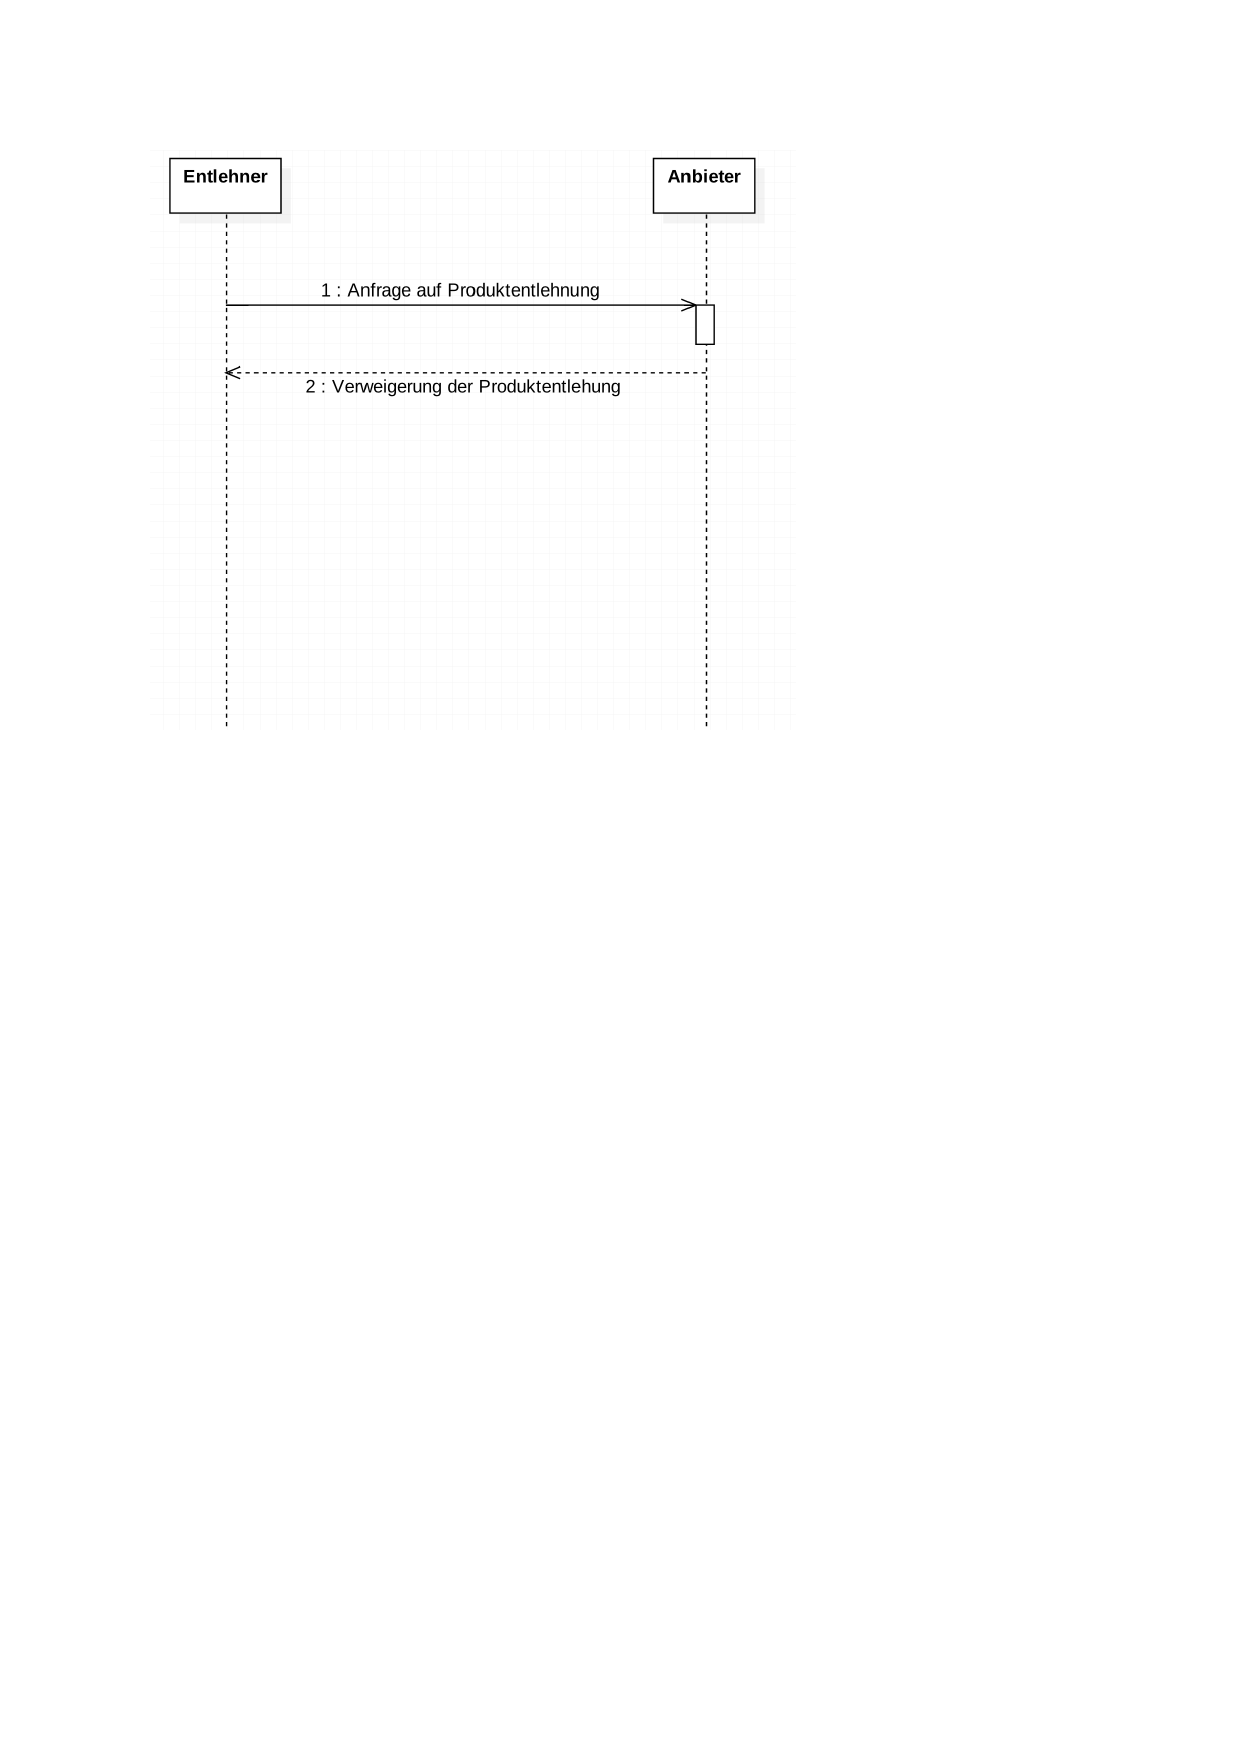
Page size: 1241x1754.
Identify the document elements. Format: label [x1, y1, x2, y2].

picture [150, 150, 796, 730]
